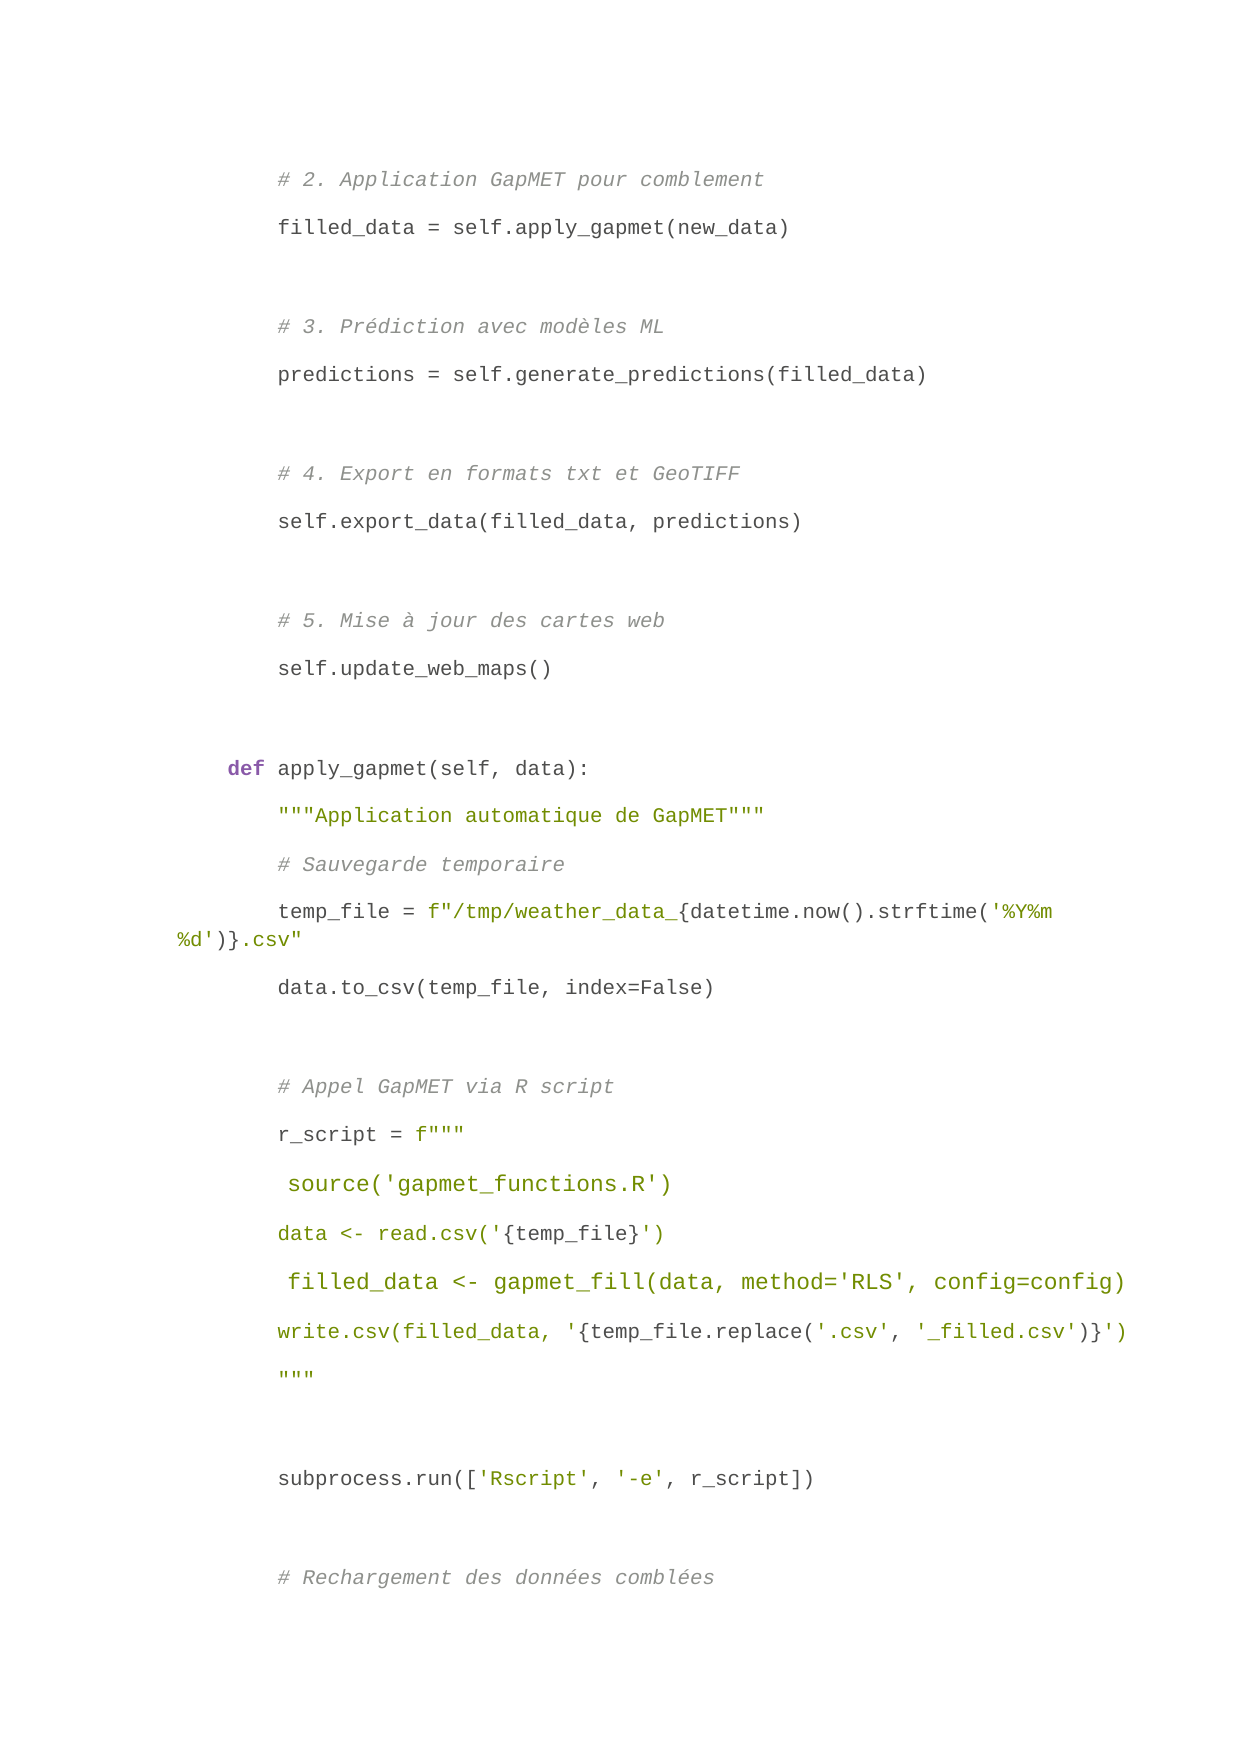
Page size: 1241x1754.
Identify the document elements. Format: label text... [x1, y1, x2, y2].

text filled_data <- gapmet_fill(data, method='RLS', config=config) [177, 1271, 1152, 1296]
text source('gapmet_functions.R') [177, 1172, 1152, 1198]
text # Rechargement des données comblées [177, 1567, 1152, 1591]
text self.export_data(filled_data, predictions) [177, 511, 1152, 535]
text # 4. Export en formats txt et GeoTIFF [177, 463, 1152, 487]
text predictions = self.generate_predictions(filled_data) [177, 364, 1152, 388]
text # 5. Mise à jour des cartes web [177, 610, 1152, 634]
text # 2. Application GapMET pour comblement [177, 169, 1152, 193]
text self.update_web_maps() [177, 658, 1152, 682]
text # Sauvegarde temporaire [177, 853, 1152, 877]
text subprocess.run(['Rscript', '-e', r_script]) [177, 1468, 1152, 1492]
text data <- read.csv('{temp_file}') [177, 1222, 1152, 1246]
text # Appel GapMET via R script [177, 1076, 1152, 1099]
text """ [177, 1369, 1152, 1393]
text # 3. Prédiction avec modèles ML [177, 316, 1152, 340]
text def apply_gapmet(self, data): [177, 757, 1152, 781]
text data.to_csv(temp_file, index=False) [177, 977, 1152, 1000]
text """Application automatique de GapMET""" [177, 806, 1152, 829]
text r_script = f""" [177, 1124, 1152, 1147]
text write.csv(filled_data, '{temp_file.replace('.csv', '_filled.csv')}') [177, 1321, 1152, 1345]
text temp_file = f"/tmp/weather_data_{datetime.now().strftime('%Y%m%d')}.csv" [177, 902, 1152, 952]
text filled_data = self.apply_gapmet(new_data) [177, 217, 1152, 241]
